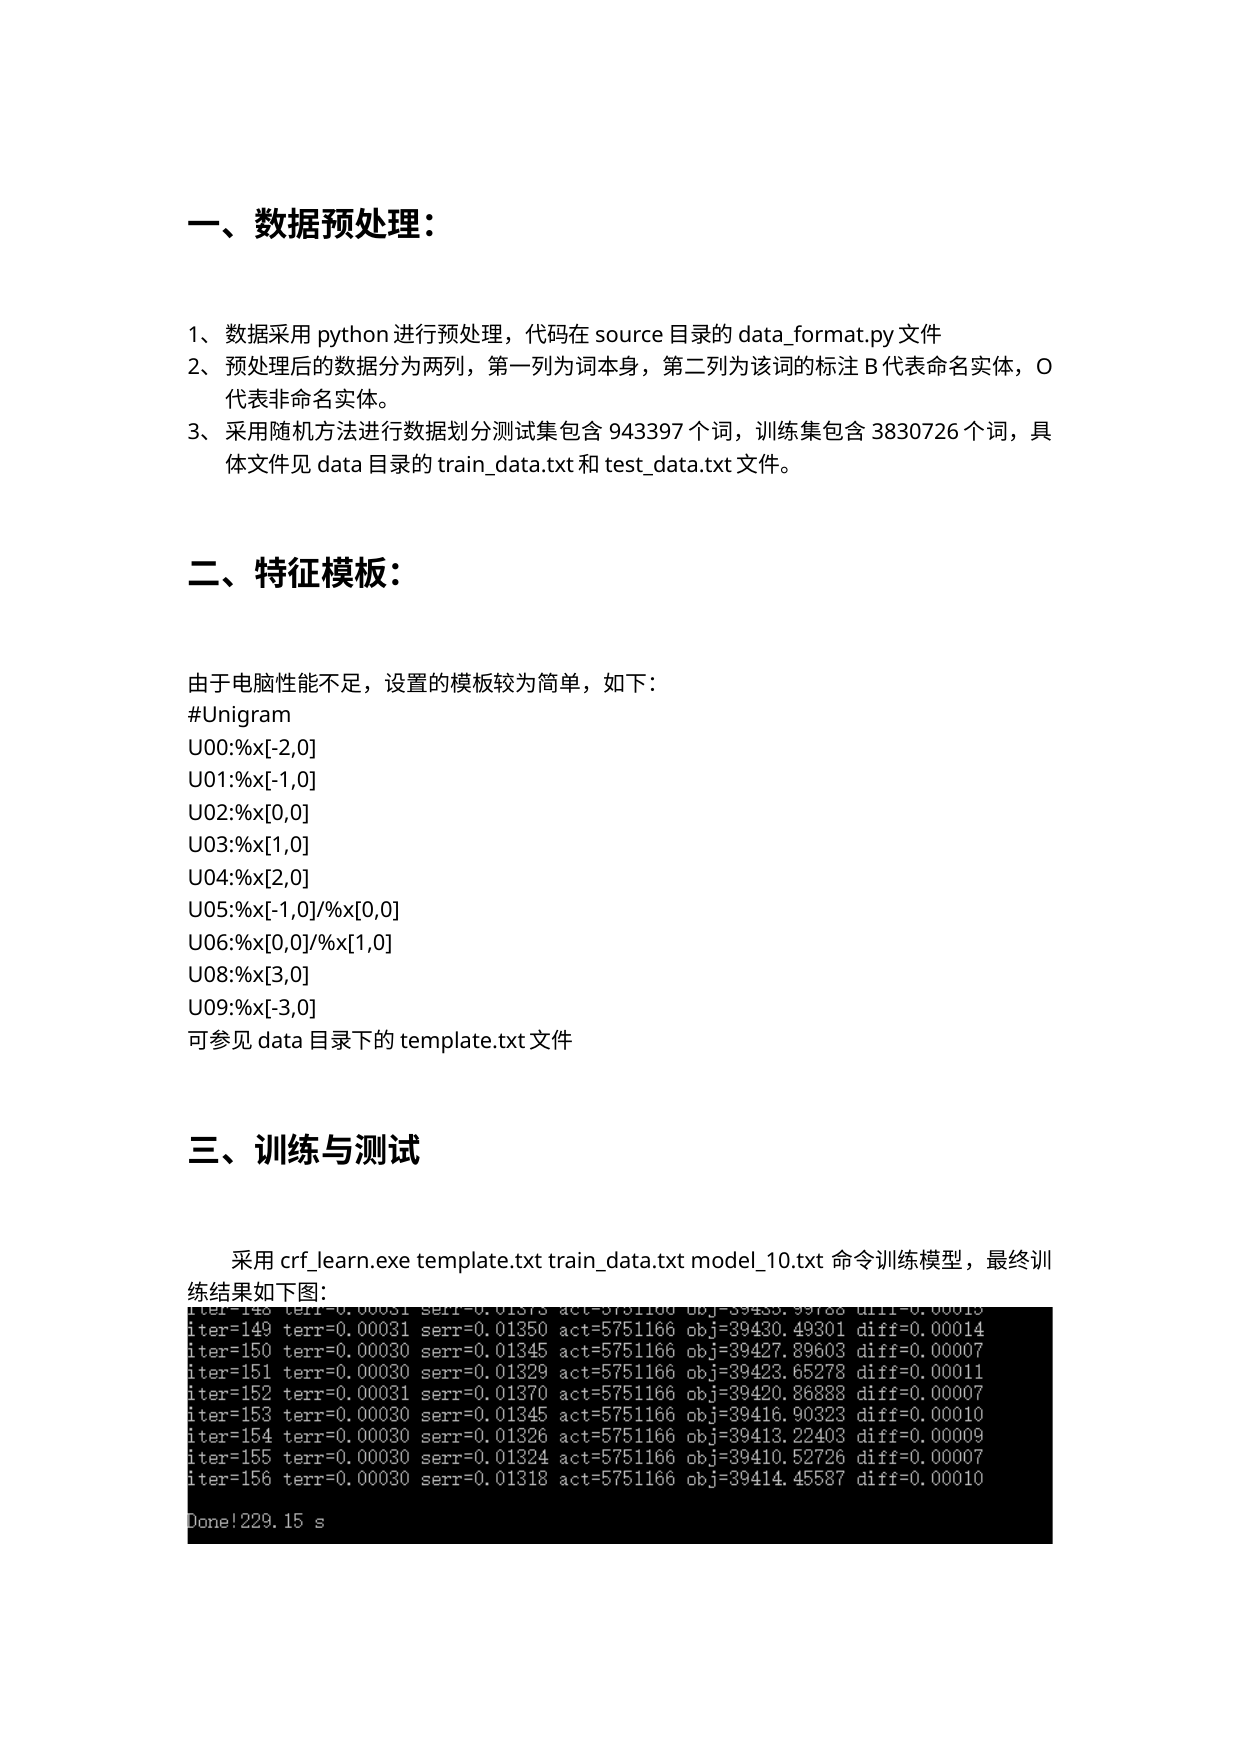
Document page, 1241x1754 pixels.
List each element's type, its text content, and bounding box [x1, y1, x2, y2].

picture [187, 1307, 1053, 1544]
subtitle 三、训练与测试 [187, 1115, 1053, 1180]
text U09:%x[-3,0] [187, 991, 1053, 1023]
text U03:%x[1,0] [187, 828, 1053, 861]
text U06:%x[0,0]/%x[1,0] [187, 926, 1053, 958]
text U02:%x[0,0] [187, 796, 1053, 828]
text 由于电脑性能不足，设置的模板较为简单，如下： [187, 666, 1053, 698]
text U05:%x[-1,0]/%x[0,0] [187, 893, 1053, 926]
list 数据采用python进行预处理，代码在source目录的data_format.py文件 [187, 316, 1053, 349]
text 可参见data目录下的template.txt文件 [187, 1023, 1053, 1056]
text U01:%x[-1,0] [187, 763, 1053, 796]
text U04:%x[2,0] [187, 861, 1053, 893]
list 预处理后的数据分为两列，第一列为词本身，第二列为该词的标注B代表命名实体，O代表非命名实体。 [187, 349, 1053, 414]
text #Unigram [187, 698, 1053, 731]
text 采用crf_learn.exe template.txt train_data.txt model_10.txt 命令训练模型，最终训练结果如下图： [187, 1242, 1053, 1307]
list 采用随机方法进行数据划分测试集包含943397个词，训练集包含3830726个词，具体文件见data目录的train_data.txt和test_data.txt文件。 [187, 414, 1053, 479]
text U08:%x[3,0] [187, 958, 1053, 991]
subtitle 一、数据预处理： [187, 189, 1053, 254]
subtitle 二、特征模板： [187, 538, 1053, 603]
text U00:%x[-2,0] [187, 731, 1053, 763]
